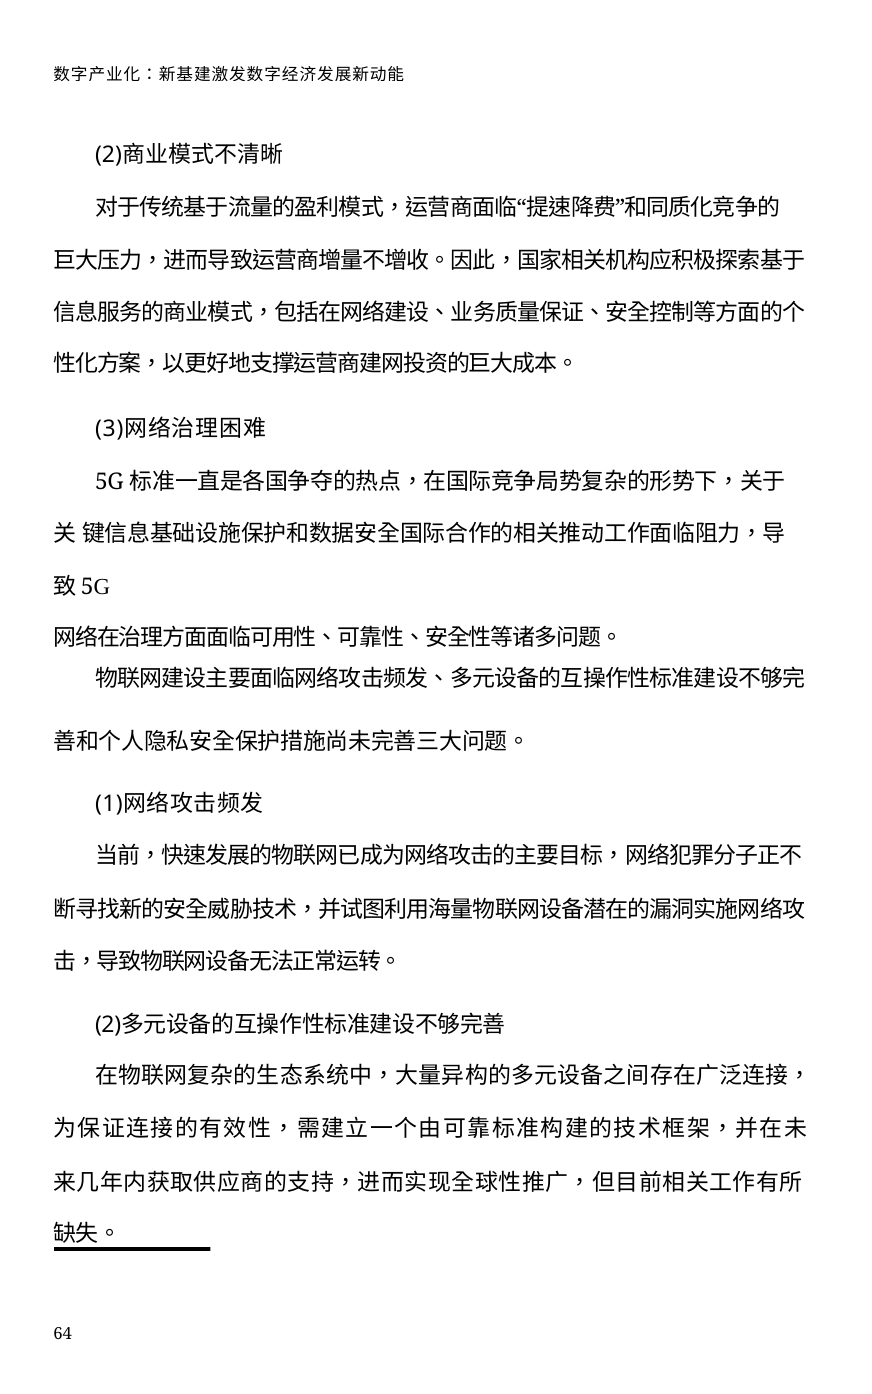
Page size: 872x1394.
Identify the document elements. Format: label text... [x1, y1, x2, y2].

picture [54, 1247, 211, 1251]
text 网络在治理方面面临可用性、可靠性、安全性等诸多问题。 [53, 622, 812, 651]
text 善和个人隐私安全保护措施尚未完善三大问题。 [53, 727, 812, 755]
text (2)商业模式不清晰 [95, 140, 812, 168]
text (2)多元设备的互操作性标准建设不够完善 [95, 1009, 812, 1038]
text (3)网络治理困难 [95, 412, 812, 442]
text 击，导致物联网设备无法正常运转。 [53, 946, 812, 975]
text 对于传统基于流量的盈利模式，运营商面临“提速降费”和同质化竞争的 巨大压力，进而导致运营商增量不增收。因此，国家相关机构应积极探索基于 信息服务的商业模式，包括在网络建设、业务质量保证、安全控制等方面的个 [53, 191, 806, 327]
text 性化方案，以更好地支撑运营商建网投资的巨大成本。 [53, 349, 812, 377]
text (1)网络攻击频发 [95, 788, 812, 818]
text 物联网建设主要面临网络攻击频发、多元设备的互操作性标准建设不够完 [45, 674, 806, 727]
text 当前，快速发展的物联网已成为网络攻击的主要目标，网络犯罪分子正不 断寻找新的安全威胁技术，并试图利用海量物联网设备潜在的漏洞实施网络攻 [53, 839, 805, 924]
text 数字产业化：新基建激发数字经济发展新动能 [45, 64, 812, 84]
text 在物联网复杂的生态系统中，大量异构的多元设备之间存在广泛连接， 为保证连接的有效性，需建立一个由可靠标准构建的技术框架，并在未 来几年内获取供应商的支持，进而实现全球性推广，但目前相关工作有所 [53, 1059, 812, 1197]
text 缺失。 [53, 1219, 812, 1248]
text 5G 标准一直是各国争夺的热点，在国际竞争局势复杂的形势下，关于关 键信息基础设施保护和数据安全国际合作的相关推动工作面临阻力，导致5G [53, 465, 806, 601]
